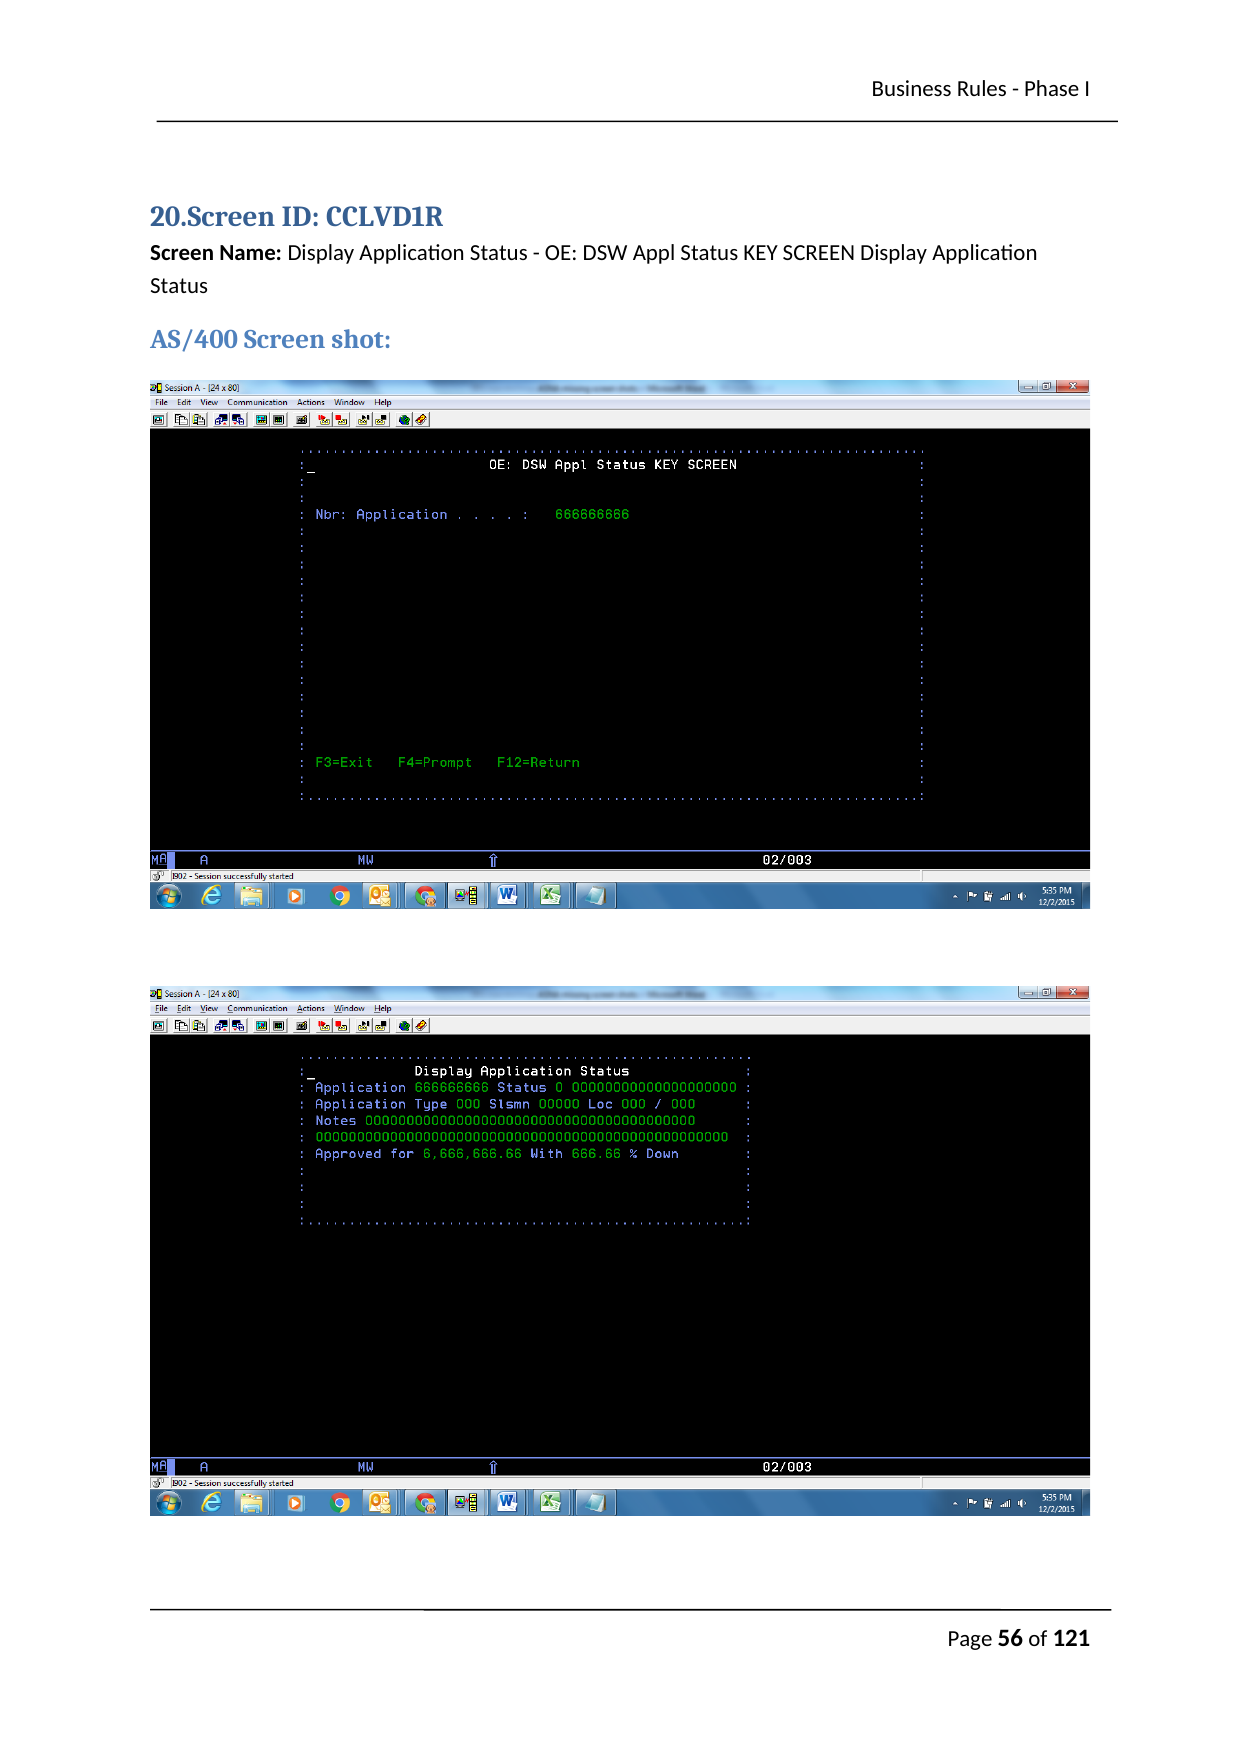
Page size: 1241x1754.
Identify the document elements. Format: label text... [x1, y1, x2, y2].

text Screen Name: Display Application Status - OE: DSW Appl Status KEY SCREEN Display Application Status [150, 238, 1090, 299]
subtitle Screen ID: CCLVD1R [150, 200, 1090, 233]
picture [150, 986, 1091, 1516]
picture [150, 380, 1091, 909]
text AS/400 Screen shot: [150, 324, 1090, 355]
